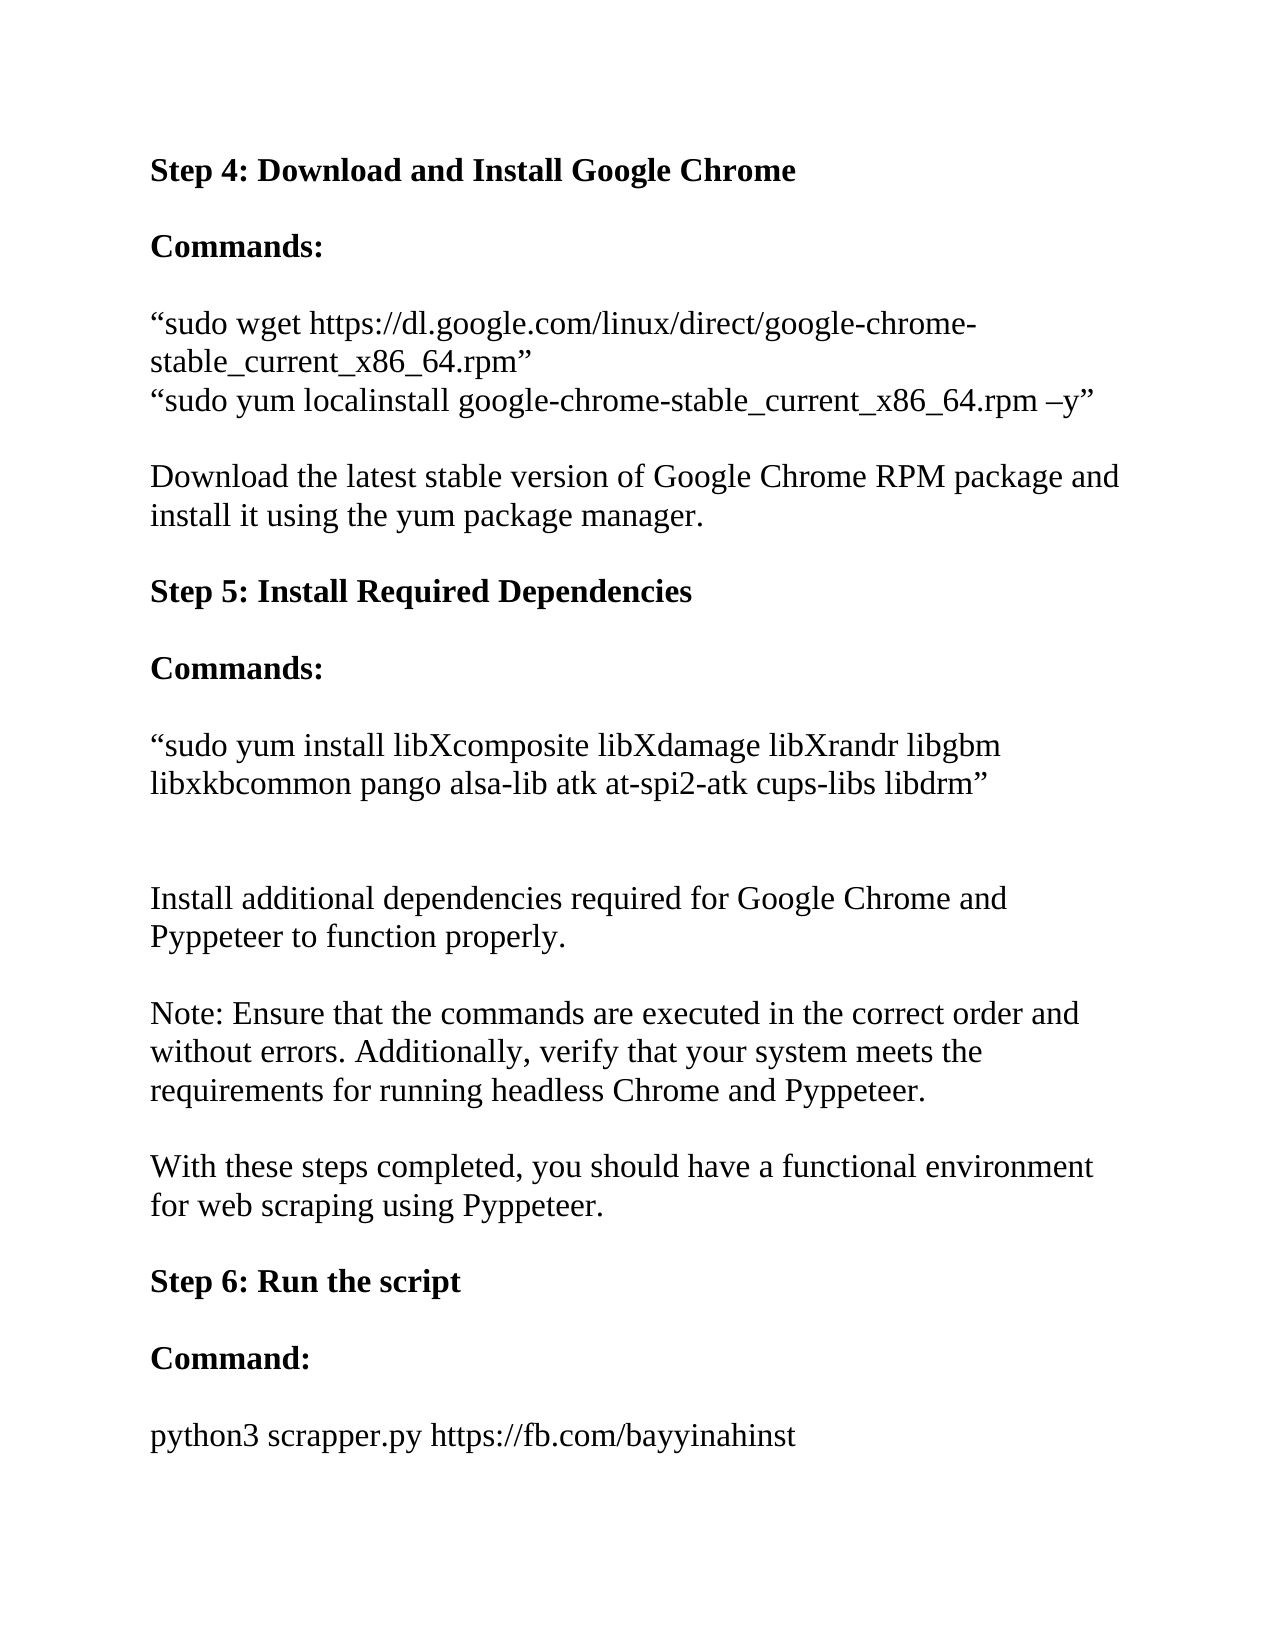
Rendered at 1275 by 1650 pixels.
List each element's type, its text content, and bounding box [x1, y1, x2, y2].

text Commands: [150, 227, 1125, 265]
text Note: Ensure that the commands are executed in the correct order and without errors. Additionally, verify that your system meets the requirements for running headless Chrome and Pyppeteer. [150, 993, 1125, 1108]
text Commands: [150, 648, 1125, 687]
text Download the latest stable version of Google Chrome RPM package and install it using the yum package manager. [150, 457, 1125, 533]
text Step 5: Install Required Dependencies [150, 572, 1125, 610]
text Install additional dependencies required for Google Chrome and Pyppeteer to function properly. [150, 878, 1125, 955]
text Command: [150, 1338, 1125, 1377]
text “sudo wget https://dl.google.com/linux/direct/google-chrome-stable_current_x86_64.rpm” [150, 303, 1125, 380]
text “sudo yum localinstall google-chrome-stable_current_x86_64.rpm –y” [150, 380, 1125, 418]
text With these steps completed, you should have a functional environment for web scraping using Pyppeteer. [150, 1147, 1125, 1223]
text Step 6: Run the script [150, 1262, 1125, 1300]
text python3 scrapper.py https://fb.com/bayyinahinst [150, 1415, 1125, 1453]
text “sudo yum install libXcomposite libXdamage libXrandr libgbm libxkbcommon pango alsa-lib atk at-spi2-atk cups-libs libdrm” [150, 725, 1125, 802]
text Step 4: Download and Install Google Chrome [150, 150, 1125, 188]
